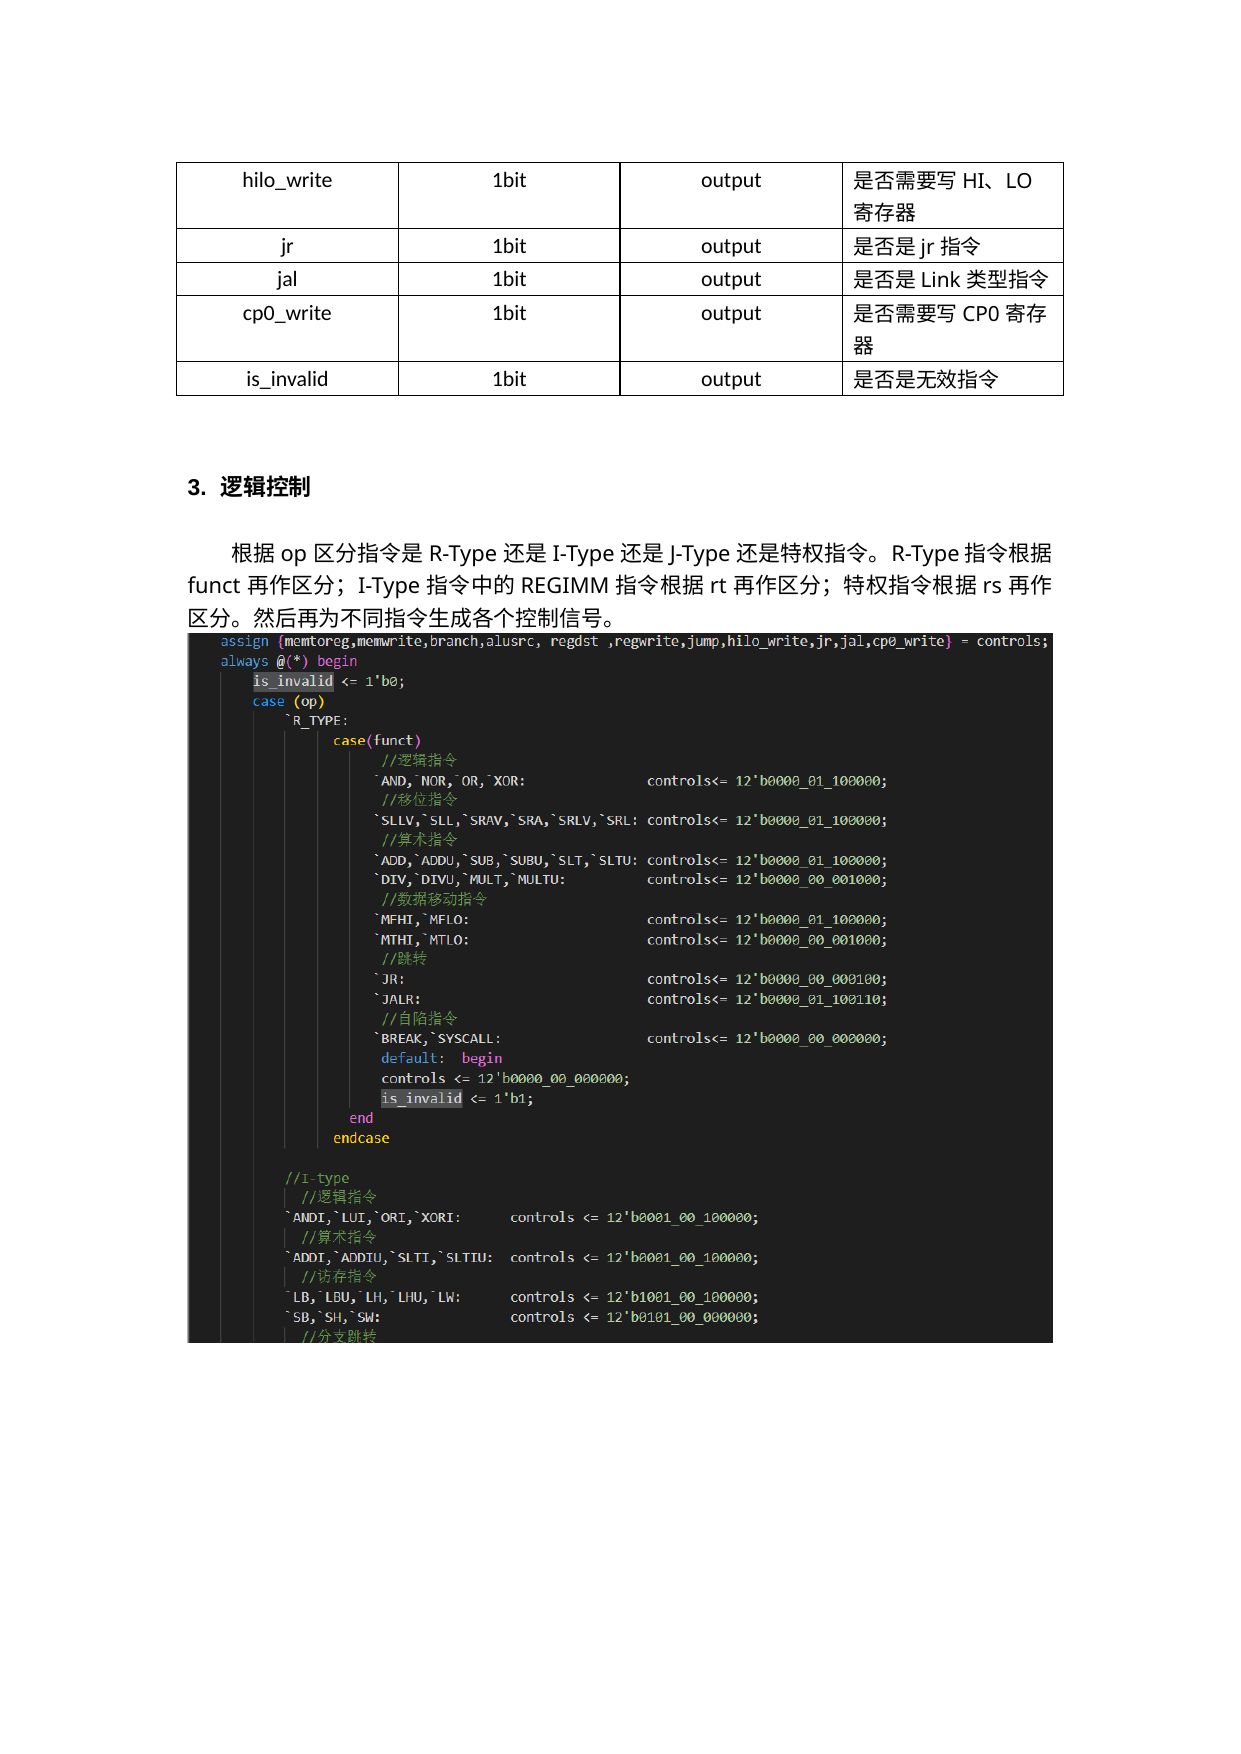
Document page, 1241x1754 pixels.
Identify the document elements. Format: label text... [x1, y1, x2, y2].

table_cell output [621, 362, 842, 395]
table_cell output [621, 163, 842, 228]
table_cell 是否需要写 HI、LO 寄存器 [843, 163, 1063, 228]
table_cell 是否需要写 CP0 寄存器 [843, 296, 1063, 361]
subtitle 逻辑控制 [187, 453, 1053, 518]
table_cell hilo_write [177, 163, 398, 228]
table_cell output [621, 296, 842, 361]
table_cell 是否是无效指令 [843, 362, 1063, 395]
table_cell output [621, 263, 842, 295]
table_cell 1bit [399, 163, 619, 228]
table_cell output [621, 229, 842, 262]
text 根据 op 区分指令是 R-Type 还是 I-Type 还是 J-Type 还是特权指令。R-Type指令根据 funct 再作区分；I-Type 指令中的 REGIMM 指令根据 rt 再作区分；特权指令根据 rs 再作区分。然后再为不同指令生成各个控制信号。 [187, 536, 1053, 633]
table_cell 1bit [399, 296, 619, 361]
table_cell 1bit [399, 263, 619, 295]
table_cell 是否是 Link 类型指令 [843, 263, 1063, 295]
table_cell jr [177, 229, 398, 262]
picture [187, 633, 1053, 1343]
table_cell 1bit [399, 362, 619, 395]
table_cell cp0_write [177, 296, 398, 361]
table_cell 是否是 jr 指令 [843, 229, 1063, 262]
table_cell jal [177, 263, 398, 295]
table_cell is_invalid [177, 362, 398, 395]
table_cell 1bit [399, 229, 619, 262]
